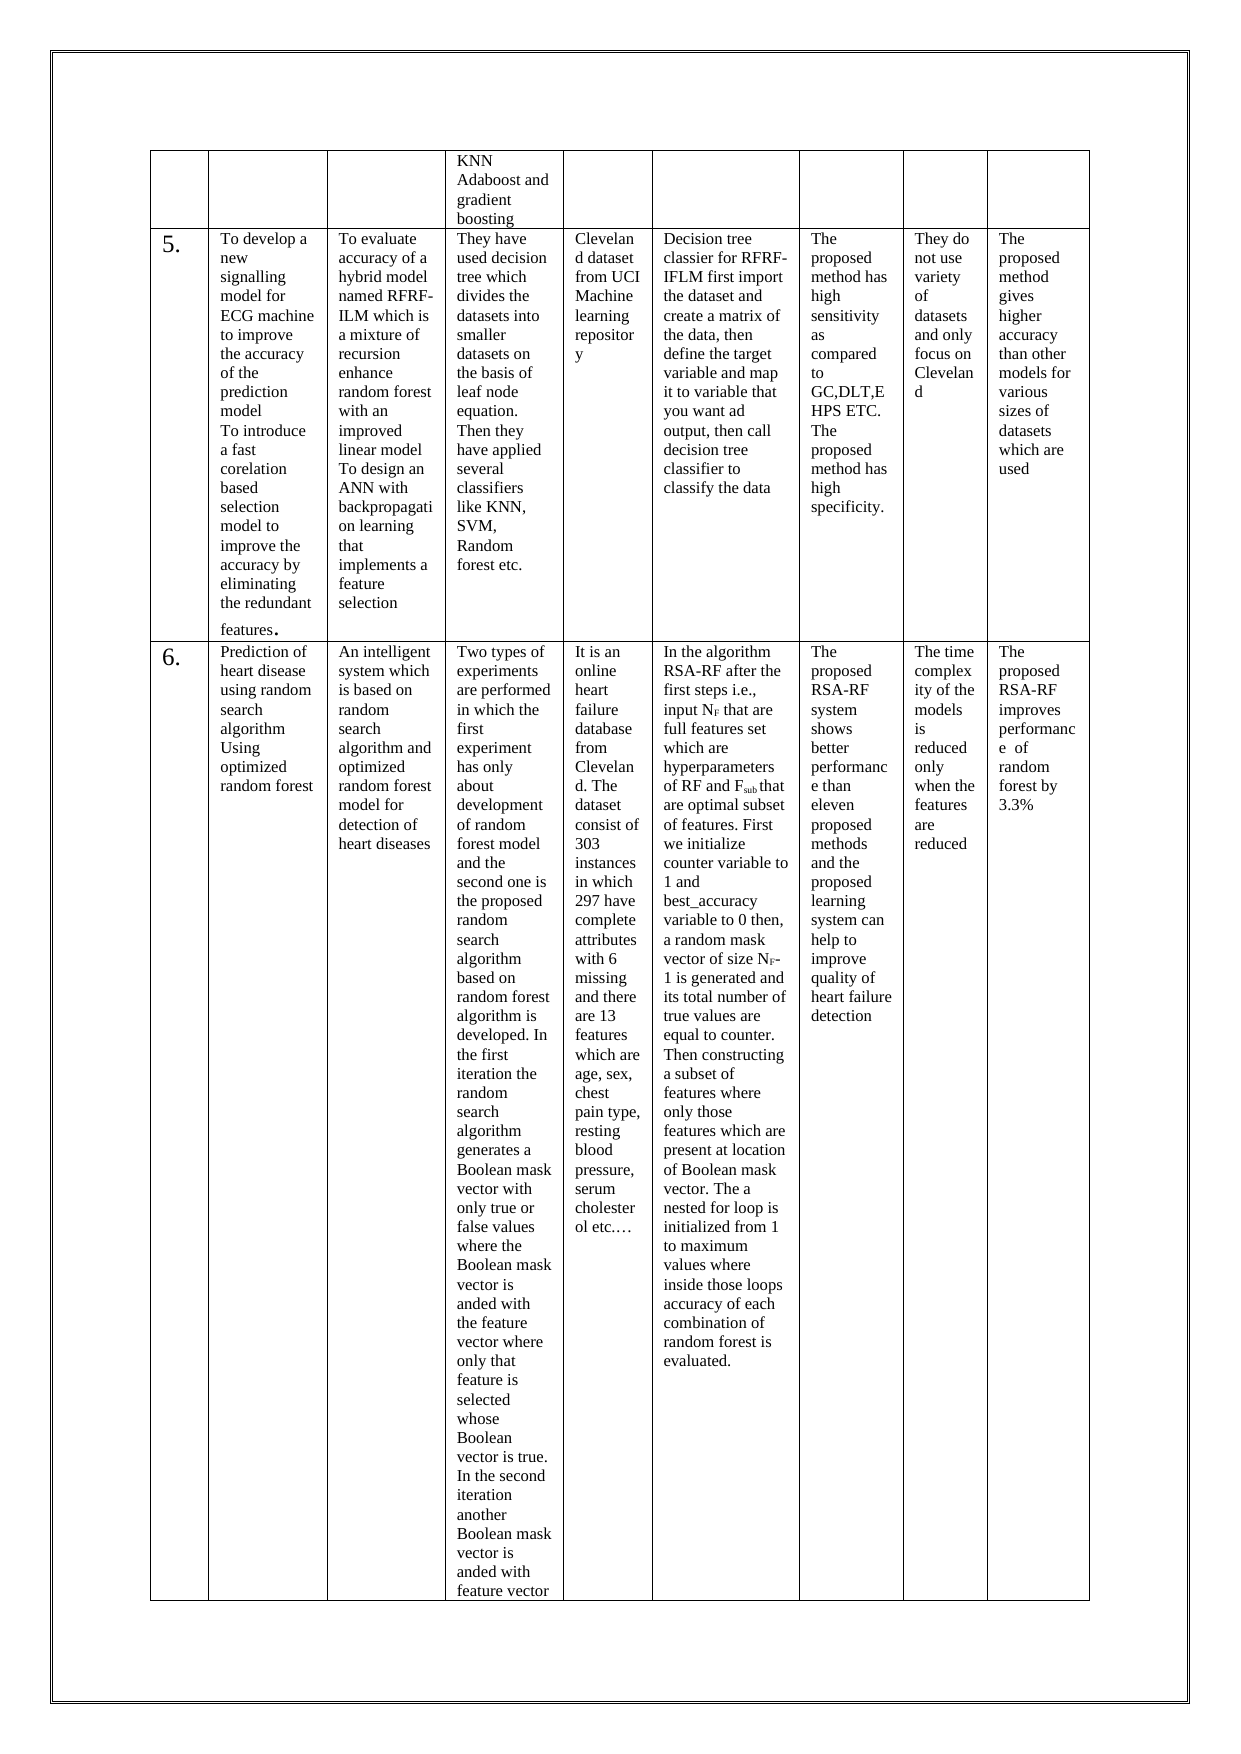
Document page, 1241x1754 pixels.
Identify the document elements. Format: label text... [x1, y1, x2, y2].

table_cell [653, 642, 799, 1600]
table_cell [328, 642, 445, 1600]
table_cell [209, 642, 327, 1600]
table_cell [988, 642, 1089, 1600]
table_cell 5. [151, 229, 208, 641]
table_cell The proposed method has high sensitivity as compared to GC,DLT,EHPS ETC. The proposed method has high specificity. [800, 229, 903, 641]
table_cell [564, 151, 652, 228]
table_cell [209, 151, 327, 228]
table_cell 4. [151, 151, 208, 228]
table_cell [564, 642, 652, 1600]
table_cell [904, 151, 987, 228]
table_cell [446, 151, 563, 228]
table_cell They do not use variety of datasets and only focus on Cleveland [904, 229, 987, 641]
table_cell 6. [151, 642, 208, 1600]
table_cell To develop a new signalling model for ECG machine to improve the accuracy of the prediction model To introduce a fast corelation based selection model to improve the accuracy by eliminating the redundant features. [209, 229, 327, 641]
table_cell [800, 642, 903, 1600]
table_cell The proposed method gives higher accuracy than other models for various sizes of datasets which are used [988, 229, 1089, 641]
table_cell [988, 151, 1089, 228]
table_cell Cleveland dataset from UCI Machine learning repository [564, 229, 652, 641]
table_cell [446, 642, 563, 1600]
table_cell To evaluate accuracy of a hybrid model named RFRF-ILM which is a mixture of recursion enhance random forest with an improved linear model To design an ANN with backpropagation learning that implements a feature selection [328, 229, 445, 641]
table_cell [904, 642, 987, 1600]
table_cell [328, 151, 445, 228]
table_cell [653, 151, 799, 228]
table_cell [800, 151, 903, 228]
table_cell They have used decision tree which divides the datasets into smaller datasets on the basis of leaf node equation. Then they have applied several classifiers like KNN, SVM, Random forest etc. [446, 229, 563, 641]
table_cell Decision tree classier for RFRF-IFLM first import the dataset and create a matrix of the data, then define the target variable and map it to variable that you want ad output, then call decision tree classifier to classify the data [653, 229, 799, 641]
